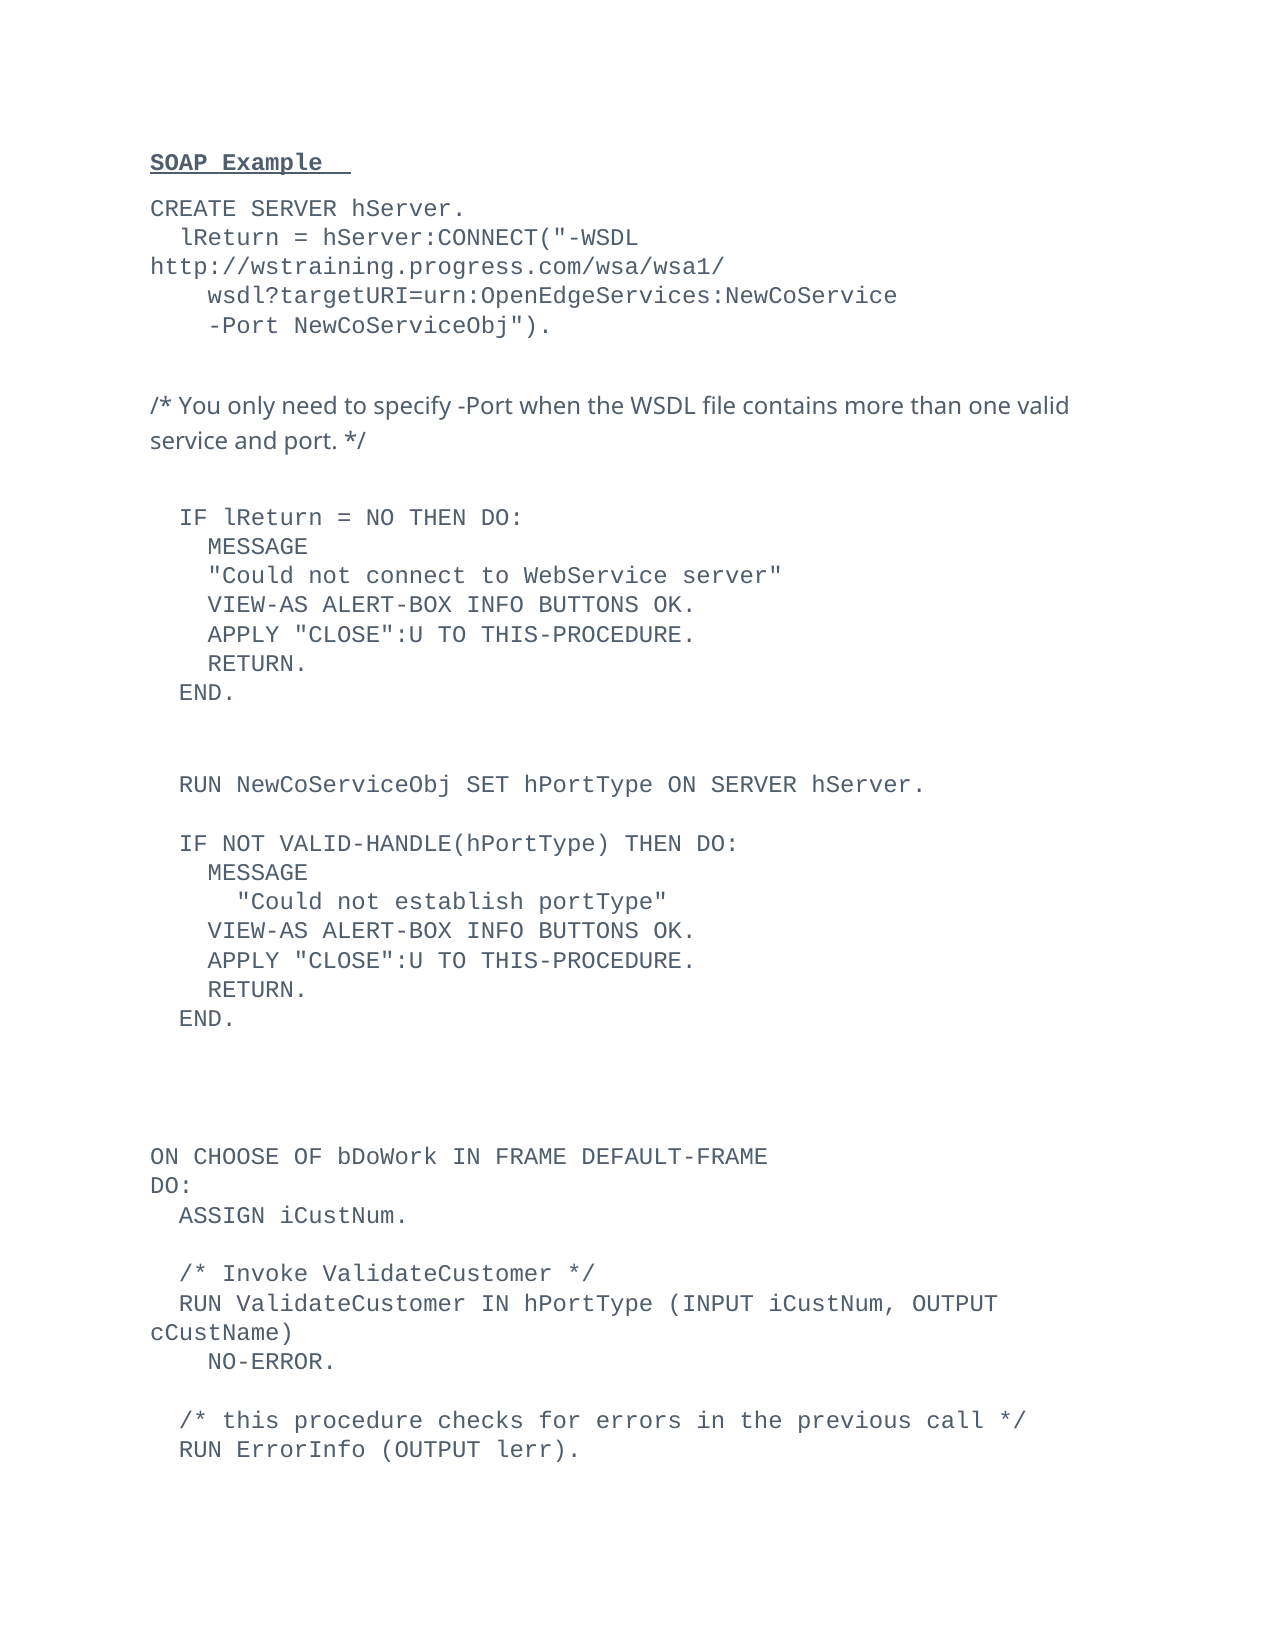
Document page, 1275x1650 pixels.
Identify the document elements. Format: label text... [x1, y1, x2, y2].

text CREATE SERVER hServer. lReturn = hServer:CONNECT("-WSDL http://wstraining.progress.com/wsa/wsa1/ wsdl?targetURI=urn:OpenEdgeServices:NewCoService -Port NewCoServiceObj"). [150, 196, 1125, 340]
text RUN NewCoServiceObj SET hPortType ON SERVER hServer. IF NOT VALID-HANDLE(hPortType) THEN DO: MESSAGE "Could not establish portType" VIEW-AS ALERT-BOX INFO BUTTONS OK. APPLY "CLOSE":U TO THIS-PROCEDURE. RETURN. END. [150, 773, 1125, 1034]
text SOAP Example [150, 150, 1125, 177]
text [150, 1144, 1125, 1494]
text /* You only need to specify -Port when the WSDL file contains more than one valid service and port. */ [150, 359, 1125, 457]
text IF lReturn = NO THEN DO: MESSAGE "Could not connect to WebService server" VIEW-AS ALERT-BOX INFO BUTTONS OK. APPLY "CLOSE":U TO THIS-PROCEDURE. RETURN. END. [150, 476, 1125, 708]
